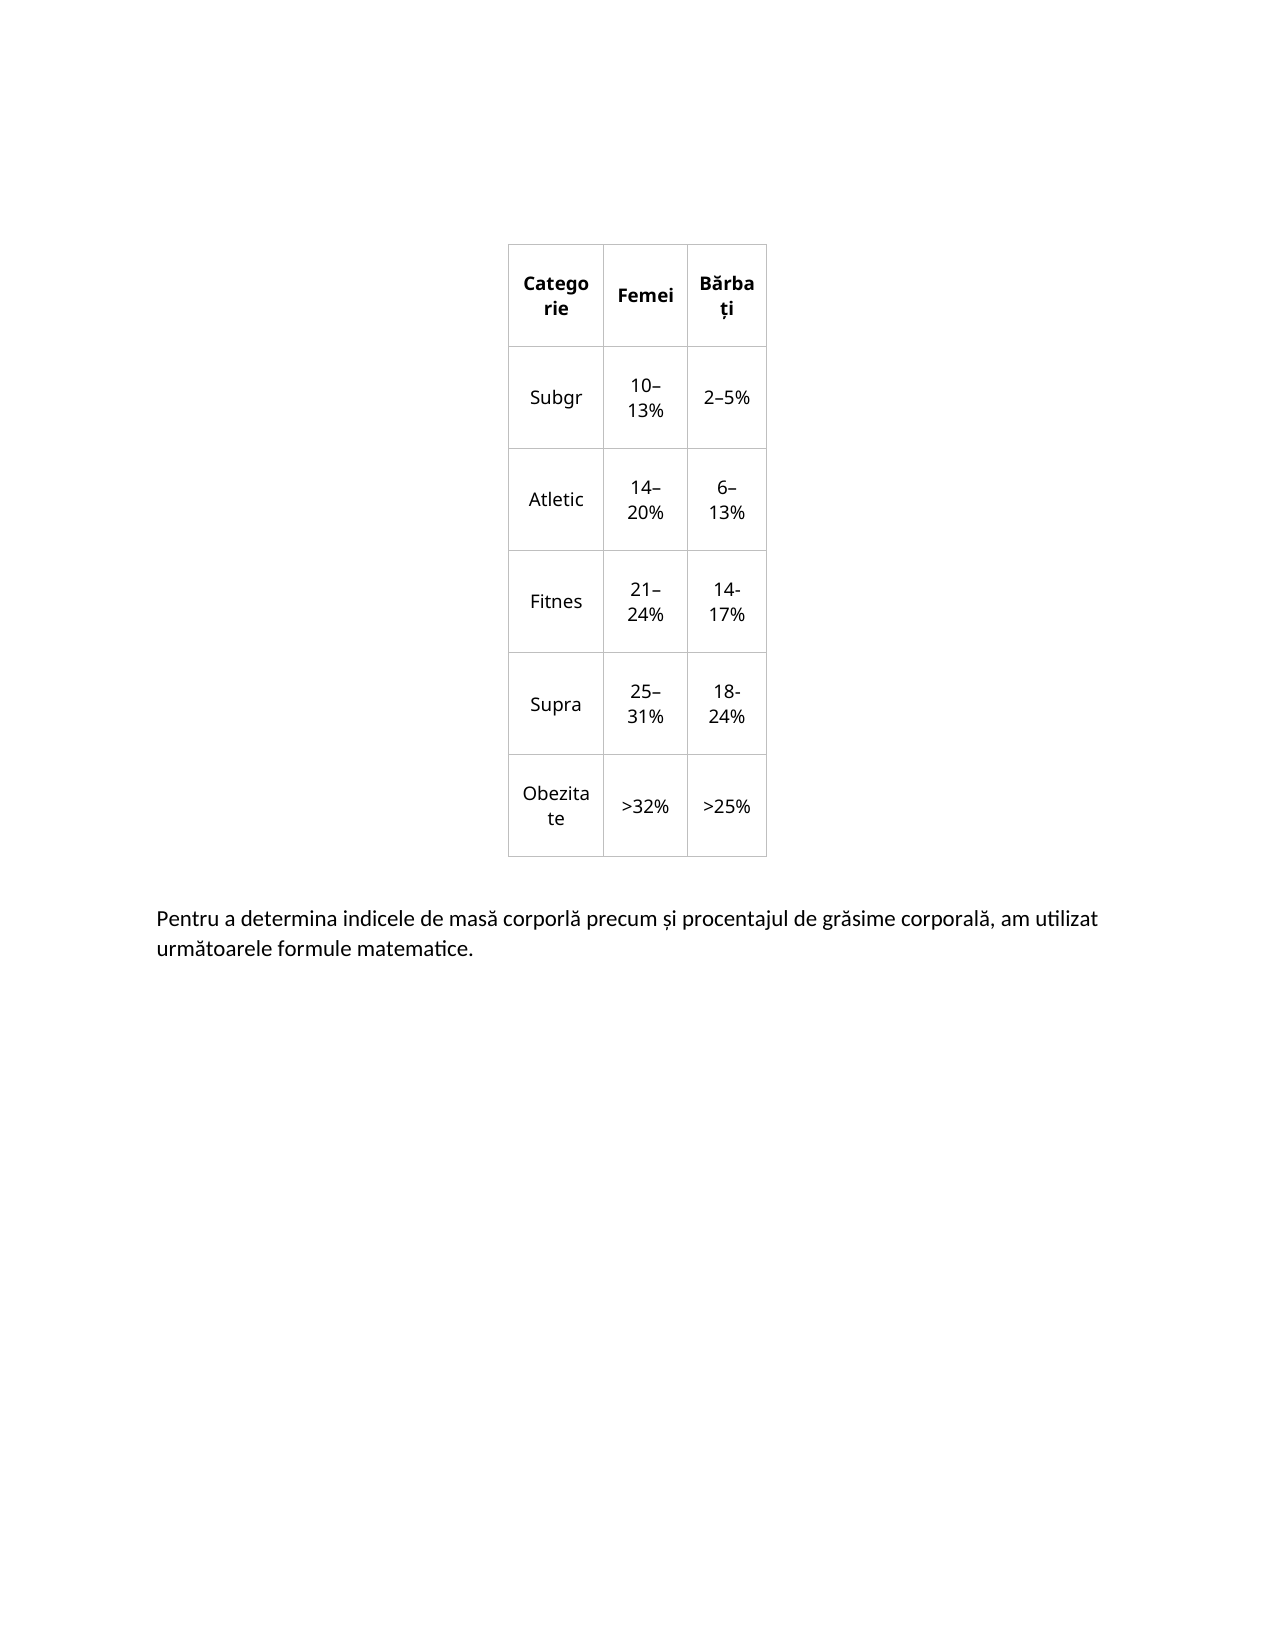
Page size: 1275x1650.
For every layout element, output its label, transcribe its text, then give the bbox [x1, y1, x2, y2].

table_cell 21–24% [604, 551, 687, 652]
table_header Femei [604, 245, 687, 346]
table_cell >25% [688, 755, 766, 856]
table_cell 10–13% [604, 347, 687, 448]
table_cell 2–5% [688, 347, 766, 448]
table_cell >32% [604, 755, 687, 856]
table_cell 18-24% [688, 653, 766, 754]
table_cell 14-17% [688, 551, 766, 652]
table_header Bărbați [688, 245, 766, 346]
table_cell Obezitate [509, 755, 603, 856]
table_cell 14–20% [604, 449, 687, 550]
table_cell 6–13% [688, 449, 766, 550]
table_cell Fitnes [509, 551, 603, 652]
table_cell Atletic [509, 449, 603, 550]
table_header Categorie [509, 245, 603, 346]
text Pentru a determina indicele de masă corporlă precum și procentajul de grăsime corporală, am utilizat următoarele formule matematice. [156, 904, 1118, 962]
table_cell Subgr [509, 347, 603, 448]
table_cell Supra [509, 653, 603, 754]
table_cell 25–31% [604, 653, 687, 754]
